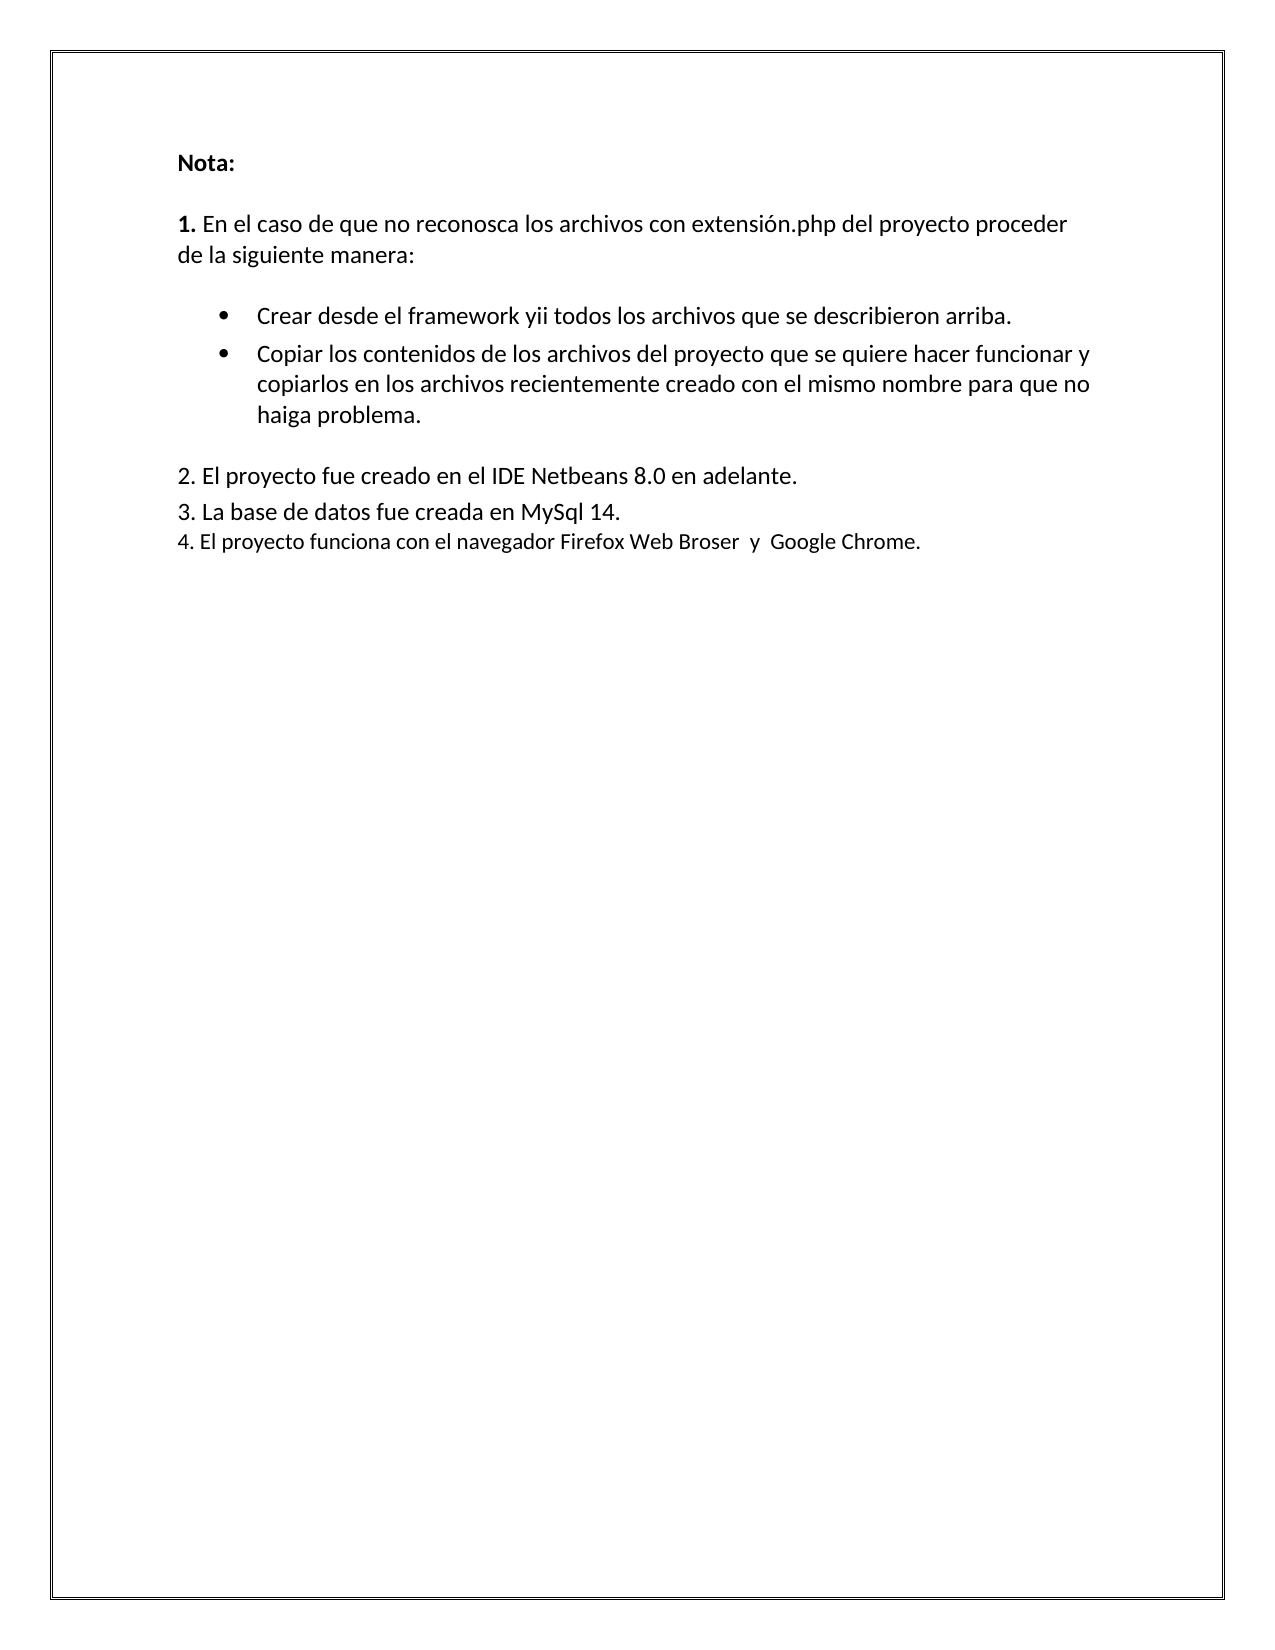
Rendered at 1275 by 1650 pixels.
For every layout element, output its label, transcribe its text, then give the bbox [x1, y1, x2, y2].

text Nota: [177, 148, 1098, 178]
text 4. El proyecto funciona con el navegador Firefox Web Broser y Google Chrome. [177, 527, 1098, 555]
list Crear desde el framework yii todos los archivos que se describieron arriba. [219, 300, 1098, 331]
list Copiar los contenidos de los archivos del proyecto que se quiere hacer funcionar y copiarlos en los archivos recientemente creado con el mismo nombre para que no haiga problema. [219, 338, 1098, 429]
text 1. En el caso de que no reconosca los archivos con extensión.php del proyecto proceder de la siguiente manera: [177, 209, 1098, 270]
text 2. El proyecto fue creado en el IDE Netbeans 8.0 en adelante. [177, 460, 1098, 490]
text 3. La base de datos fue creada en MySql 14. [177, 496, 1098, 527]
